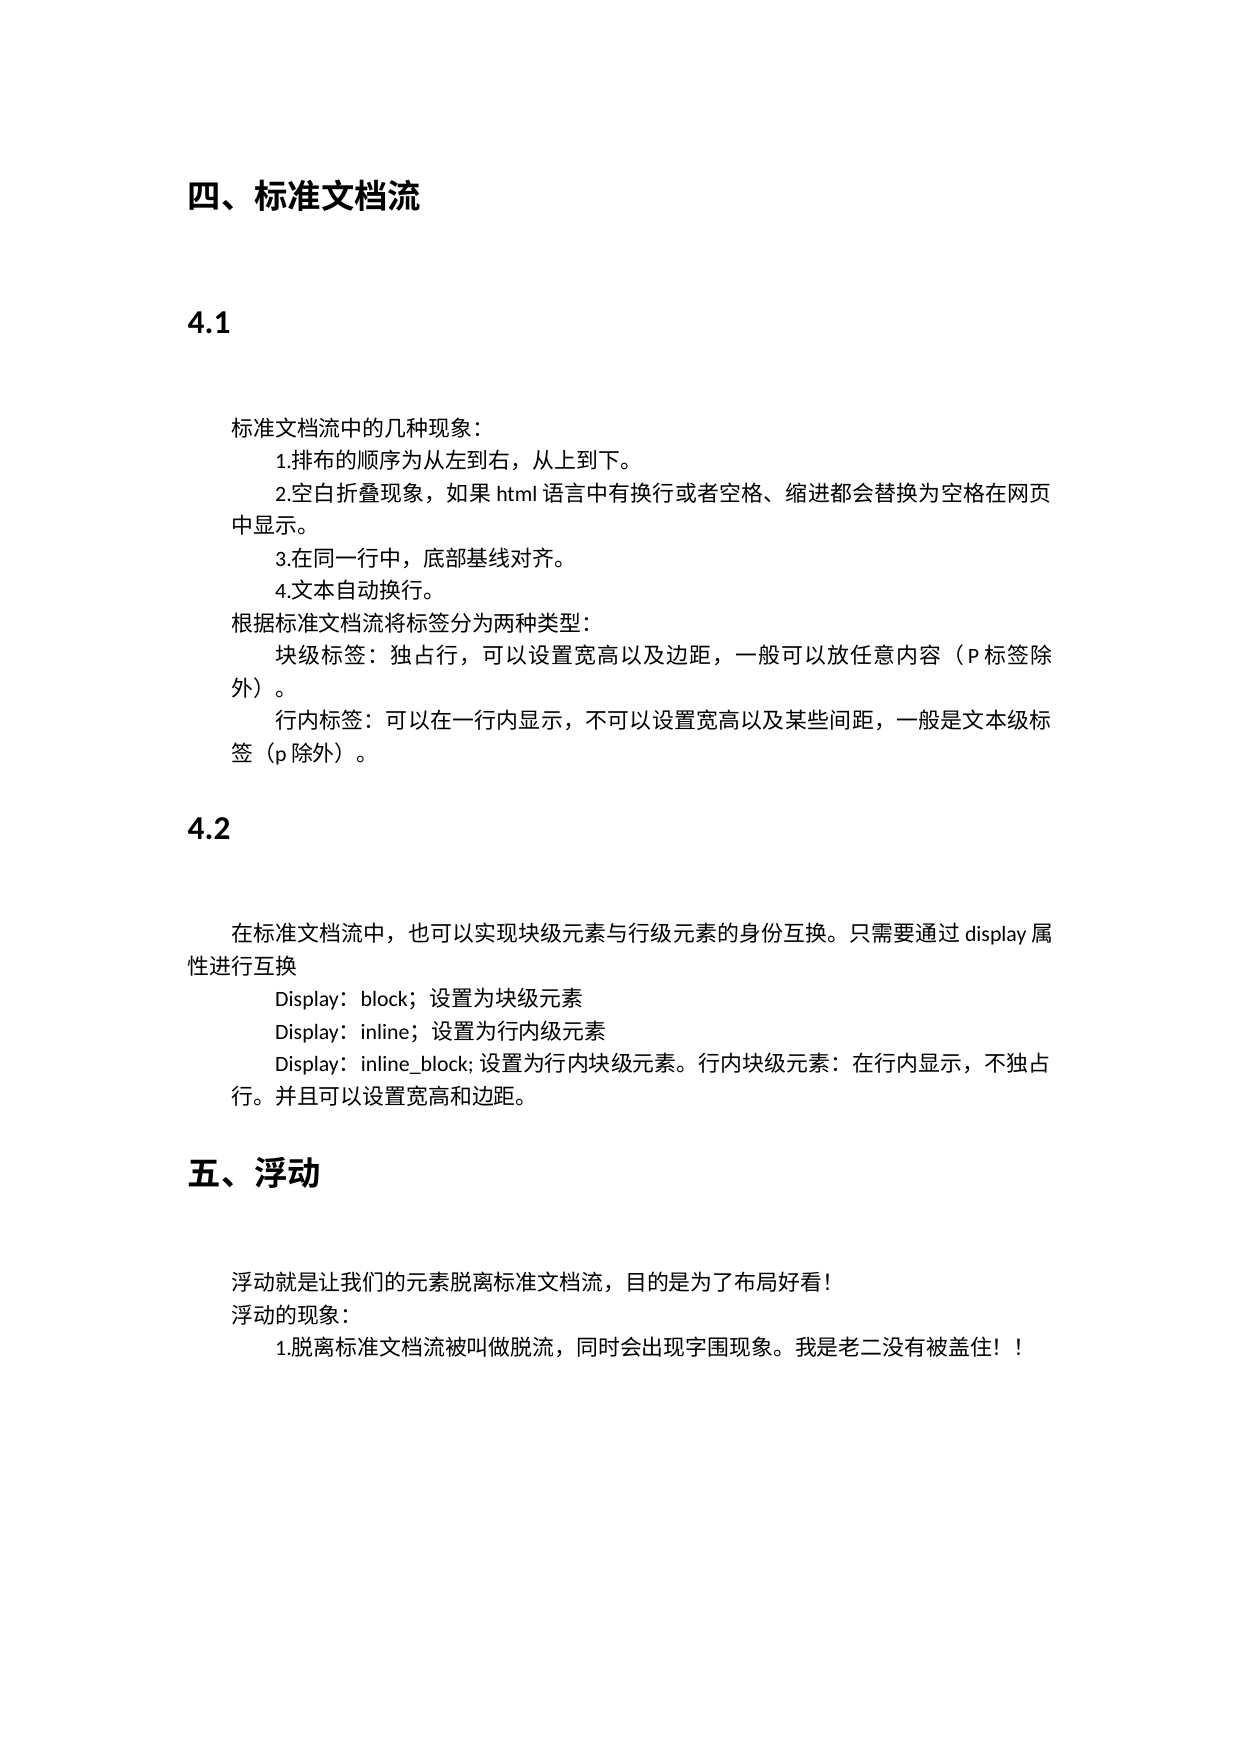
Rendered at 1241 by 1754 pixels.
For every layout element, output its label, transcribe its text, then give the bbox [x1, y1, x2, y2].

subtitle 浮动 [187, 1138, 1053, 1203]
subtitle 4.1 [187, 289, 1053, 354]
list 块级标签：独占行，可以设置宽高以及边距，一般可以放任意内容（P标签除外）。 [231, 638, 1053, 703]
list 文本自动换行。 [231, 573, 1053, 605]
list 在同一行中，底部基线对齐。 [231, 540, 1053, 573]
subtitle 4.2 [187, 795, 1053, 860]
subtitle 标准文档流 [187, 162, 1053, 227]
list 空白折叠现象，如果html语言中有换行或者空格、缩进都会替换为空格在网页中显示。 [231, 475, 1053, 540]
text Display：block；设置为块级元素 [231, 981, 1053, 1013]
list 排布的顺序为从左到右，从上到下。 [231, 443, 1053, 475]
list 浮动就是让我们的元素脱离标准文档流，目的是为了布局好看！ [187, 1265, 1053, 1297]
list 标准文档流中的几种现象： [187, 410, 1053, 443]
text Display：inline；设置为行内级元素 [231, 1013, 1053, 1046]
text Display：inline_block; 设置为行内块级元素。行内块级元素：在行内显示，不独占行。并且可以设置宽高和边距。 [231, 1046, 1053, 1111]
list 浮动的现象： [187, 1297, 1053, 1330]
text 在标准文档流中，也可以实现块级元素与行级元素的身份互换。只需要通过display属性进行互换 [187, 916, 1053, 981]
list 脱离标准文档流被叫做脱流，同时会出现字围现象。我是老二没有被盖住！！ [231, 1330, 1053, 1362]
list 根据标准文档流将标签分为两种类型： [187, 605, 1053, 638]
list 行内标签：可以在一行内显示，不可以设置宽高以及某些间距，一般是文本级标签（p除外）。 [231, 703, 1053, 768]
